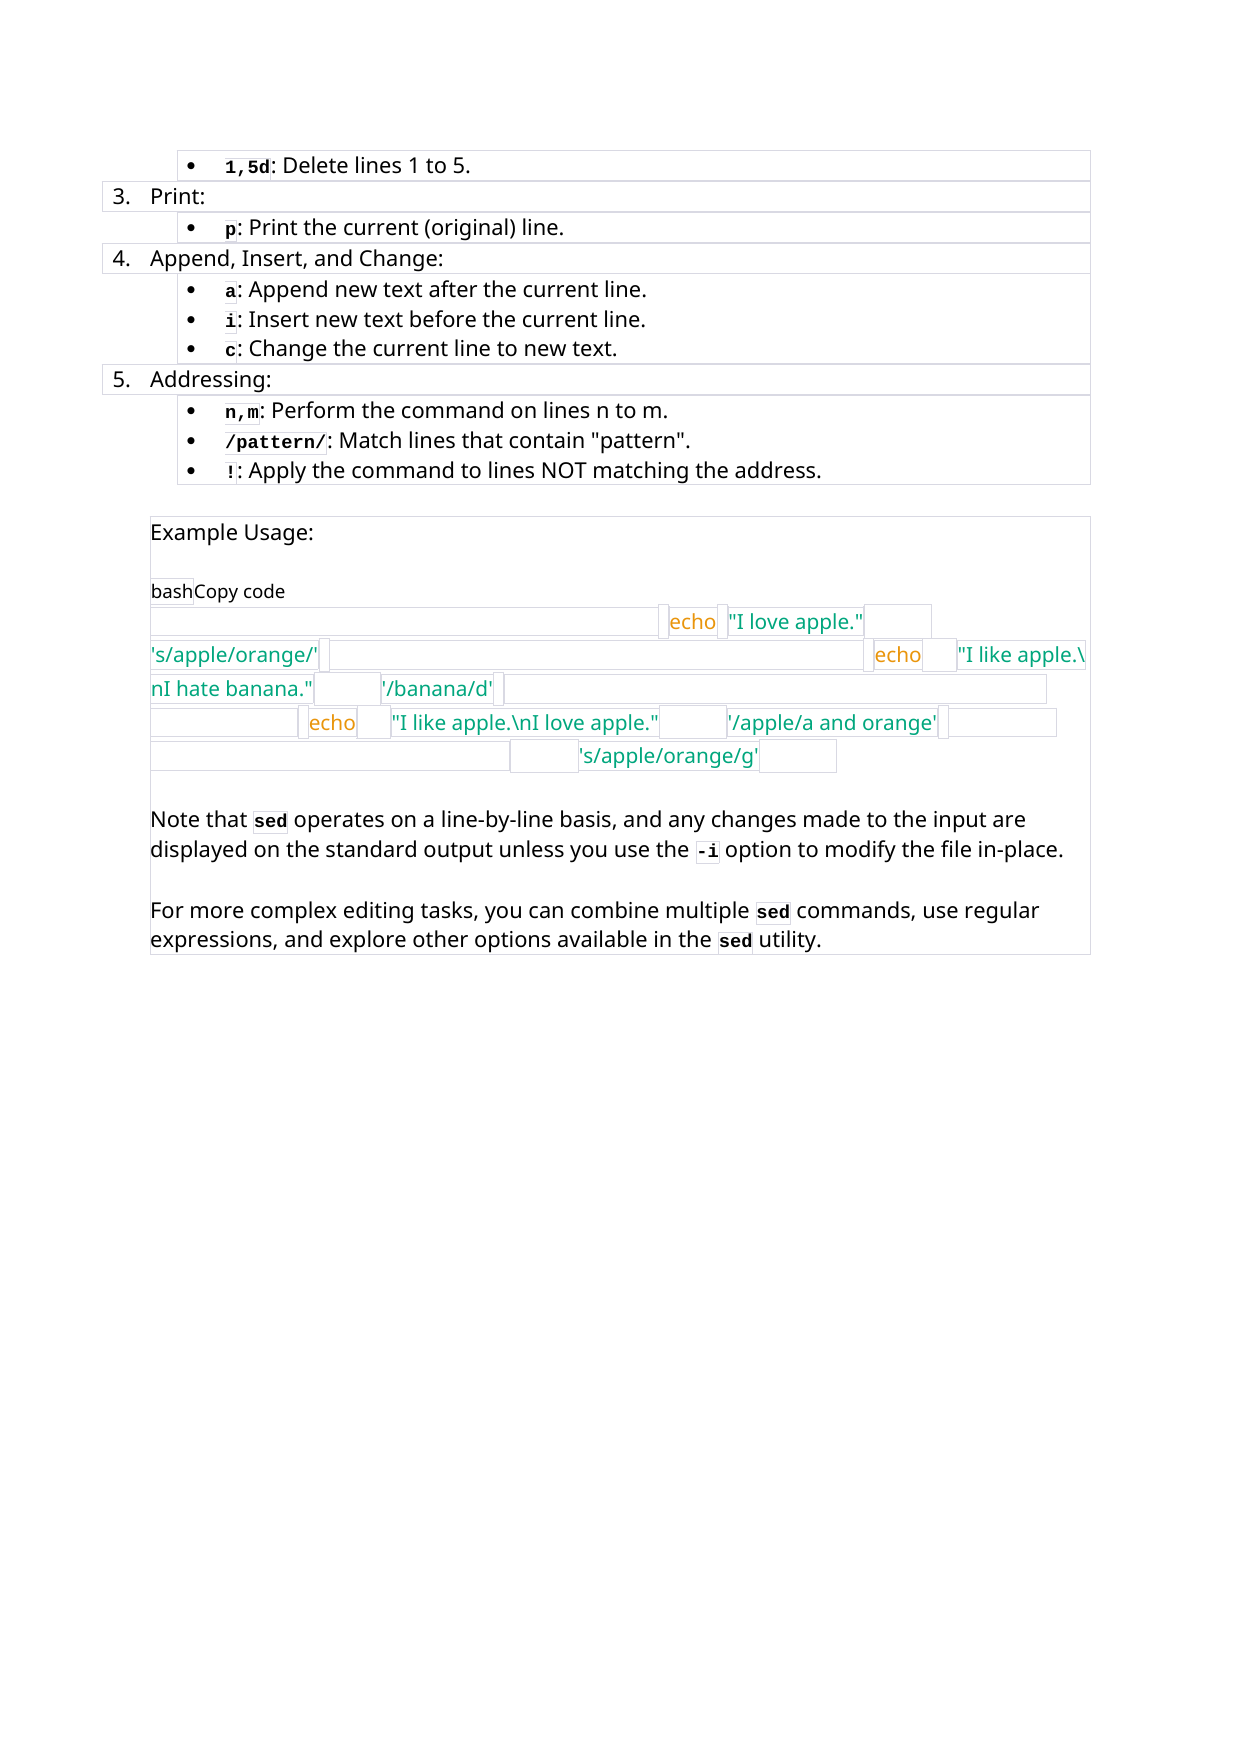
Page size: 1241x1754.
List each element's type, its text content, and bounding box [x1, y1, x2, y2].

list i: Insert new text before the current line. [178, 303, 1090, 333]
list Addressing: [103, 365, 1090, 394]
text Note that sed operates on a line-by-line basis, and any changes made to the input are displayed on the standard output unless you use the -i option to modify the file in-place. [151, 803, 1090, 863]
text bashCopy code [151, 579, 193, 604]
list Print: [103, 182, 1090, 211]
list a: Append new text after the current line. [178, 274, 1090, 303]
list /pattern/: Match lines that contain "pattern". [178, 424, 1090, 454]
list n,m: Perform the command on lines n to m. [178, 396, 1090, 424]
text Example Usage: [151, 517, 1090, 547]
list p: Print the current (original) line. [178, 213, 1090, 242]
list Append, Insert, and Change: [103, 244, 1090, 273]
text For more complex editing tasks, you can combine multiple sed commands, use regular expressions, and explore other options available in the sed utility. [151, 894, 1090, 954]
text # Replace "apple" with "orange" and print the result echo "I love apple." | sed 's/apple/orange/' # Delete lines containing "banana" and print the result echo -e "I like apple.\nI hate banana." | sed '/banana/d' # Append "and orange" to lines containing "apple" and print the result echo -e "I like apple.\nI love apple." | sed '/apple/a and orange' # Save the output to a new file (in-place editing) sed -i 's/apple/orange/g' file.txt [151, 604, 1090, 773]
list 1,5d: Delete lines 1 to 5. [178, 151, 1090, 180]
list c: Change the current line to new text. [178, 333, 1090, 363]
text bashCopy code [194, 577, 1090, 604]
list !: Apply the command to lines NOT matching the address. [178, 454, 1090, 484]
